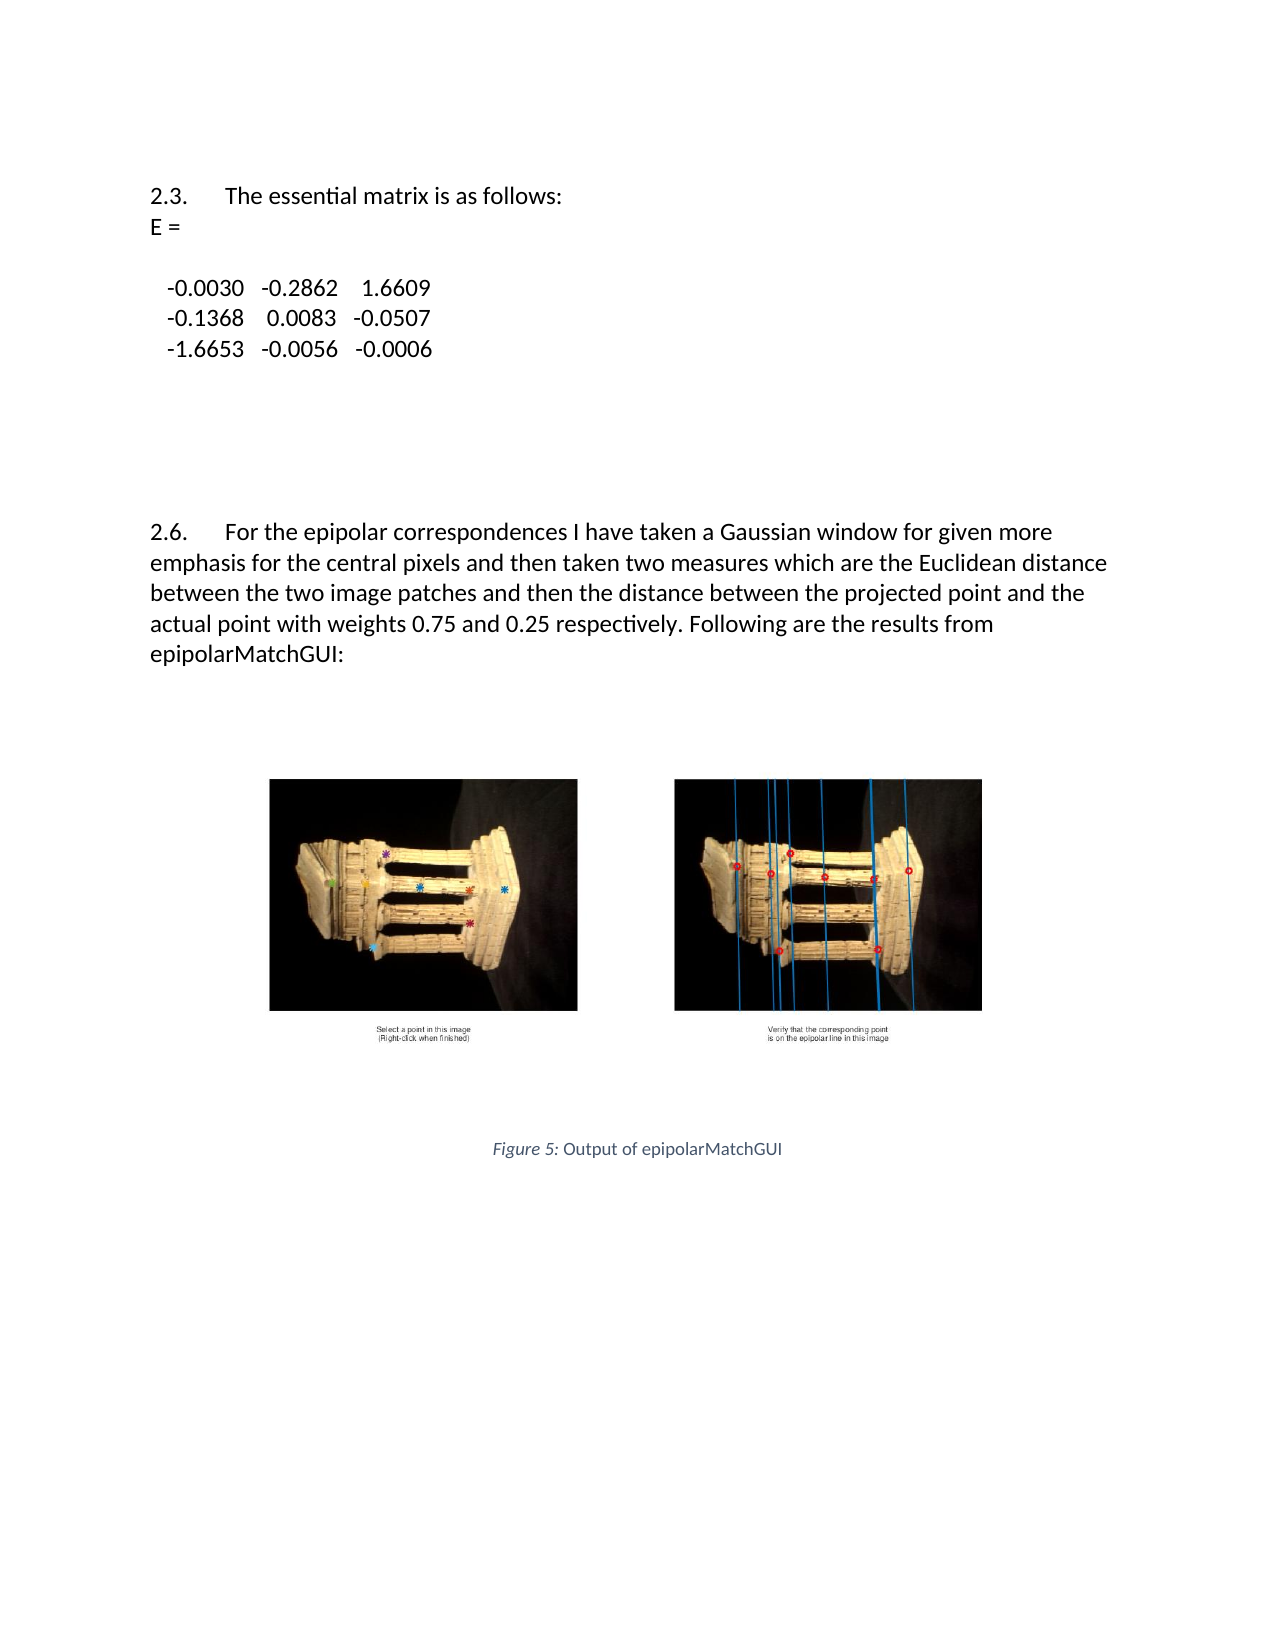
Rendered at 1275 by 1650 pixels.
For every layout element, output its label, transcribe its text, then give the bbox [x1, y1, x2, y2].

text -0.1368 0.0083 -0.0507 [150, 303, 1125, 333]
text -1.6653 -0.0056 -0.0006 [150, 333, 1125, 364]
text -0.0030 -0.2862 1.6609 [150, 272, 1125, 303]
text 2.3. The essential matrix is as follows: [150, 181, 1125, 211]
text 2.6. For the epipolar correspondences I have taken a Gaussian window for given more emphasis for the central pixels and then taken two measures which are the Euclidean distance between the two image patches and then the distance between the projected point and the actual point with weights 0.75 and 0.25 respectively. Following are the results from epipolarMatchGUI: [150, 516, 1125, 669]
text E = [150, 211, 1125, 242]
picture [150, 668, 1069, 1138]
